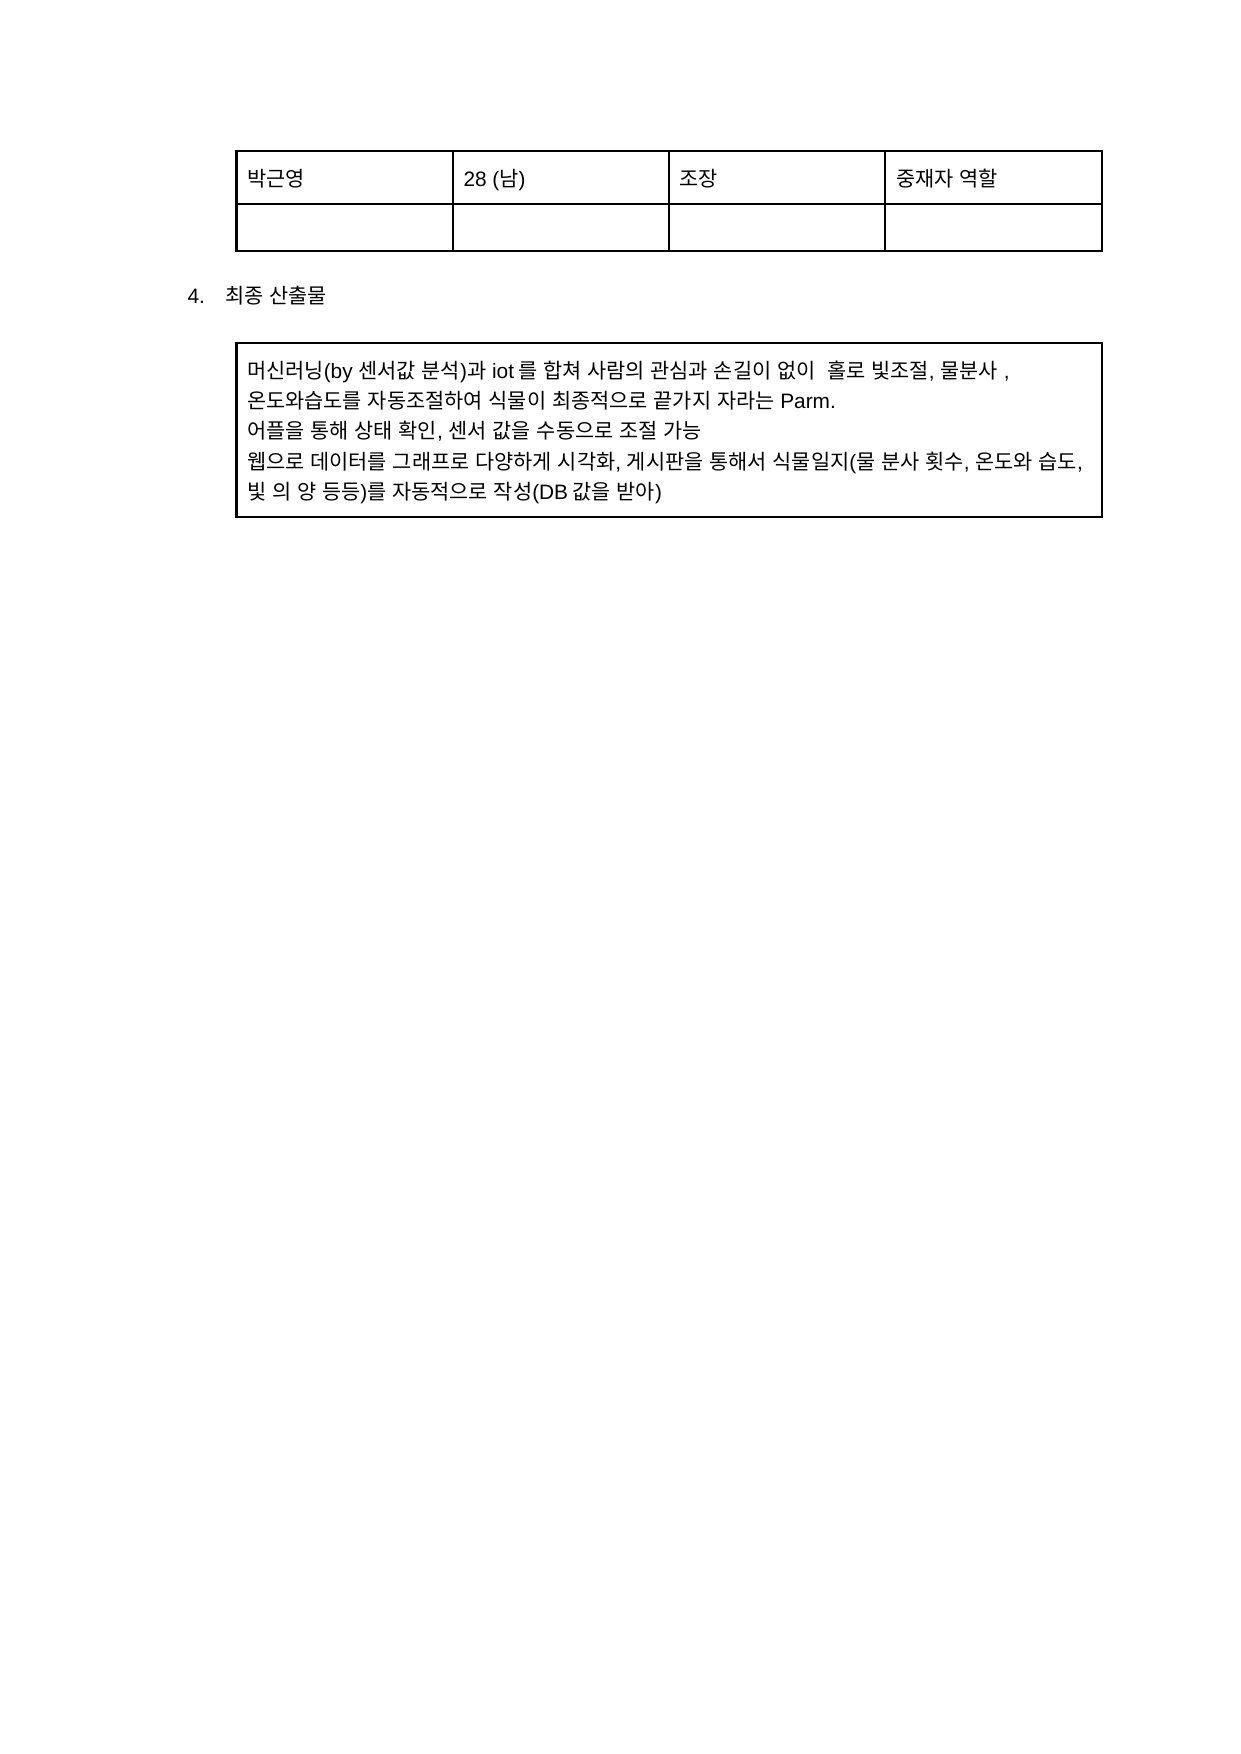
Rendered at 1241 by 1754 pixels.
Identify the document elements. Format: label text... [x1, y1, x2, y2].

table_cell 중재자 역할 [886, 152, 1101, 203]
table_cell [454, 205, 668, 250]
list 최종 산출물 [187, 279, 1090, 310]
table_cell [238, 205, 452, 250]
table_cell [670, 205, 884, 250]
table_cell 28 (남) [454, 152, 668, 203]
table_cell 조장 [670, 152, 884, 203]
table_cell 박근영 [238, 152, 452, 203]
table_cell [886, 205, 1101, 250]
table_header 머신러닝(by 센서값 분석)과 iot를 합쳐 사람의 관심과 손길이 없이 홀로 빛조절, 물분사 , 온도와습도를 자동조절하여 식물이 최종적으로 끝가지 자라는 Parm. 어플을 통해 상태 확인, 센서 값을 수동으로 조절 가능 웹으로 데이터를 그래프로 다양하게 시각화, 게시판을 통해서 식물일지(물 분사 횟수, 온도와 습도, 빛 의 양 등등)를 자동적으로 작성(DB값을 받아) [238, 344, 1101, 516]
